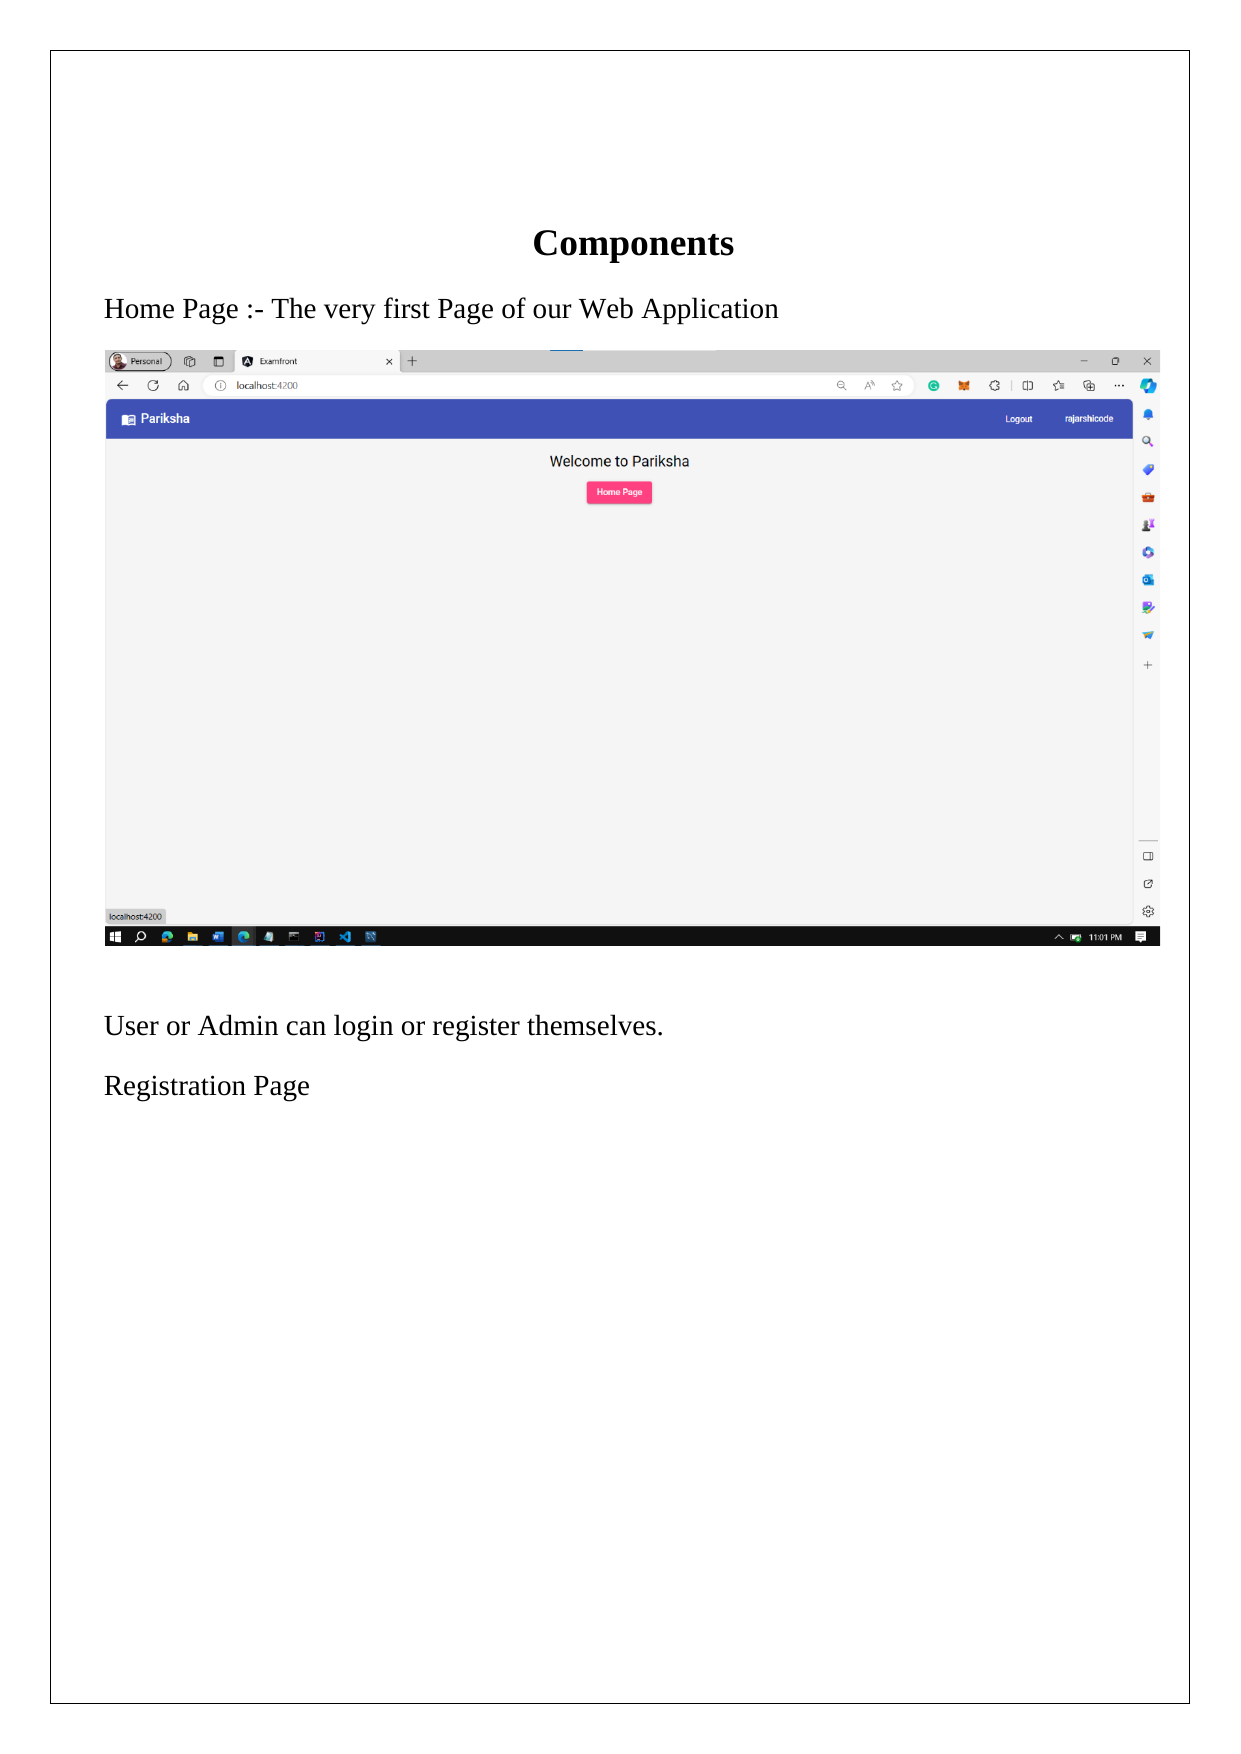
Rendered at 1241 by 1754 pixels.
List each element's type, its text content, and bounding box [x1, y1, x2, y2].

picture [103, 350, 1159, 944]
text Components [103, 221, 1162, 264]
text Home Page :- The very first Page of our Web Application [103, 291, 1162, 324]
text Registration Page [103, 1068, 1162, 1101]
